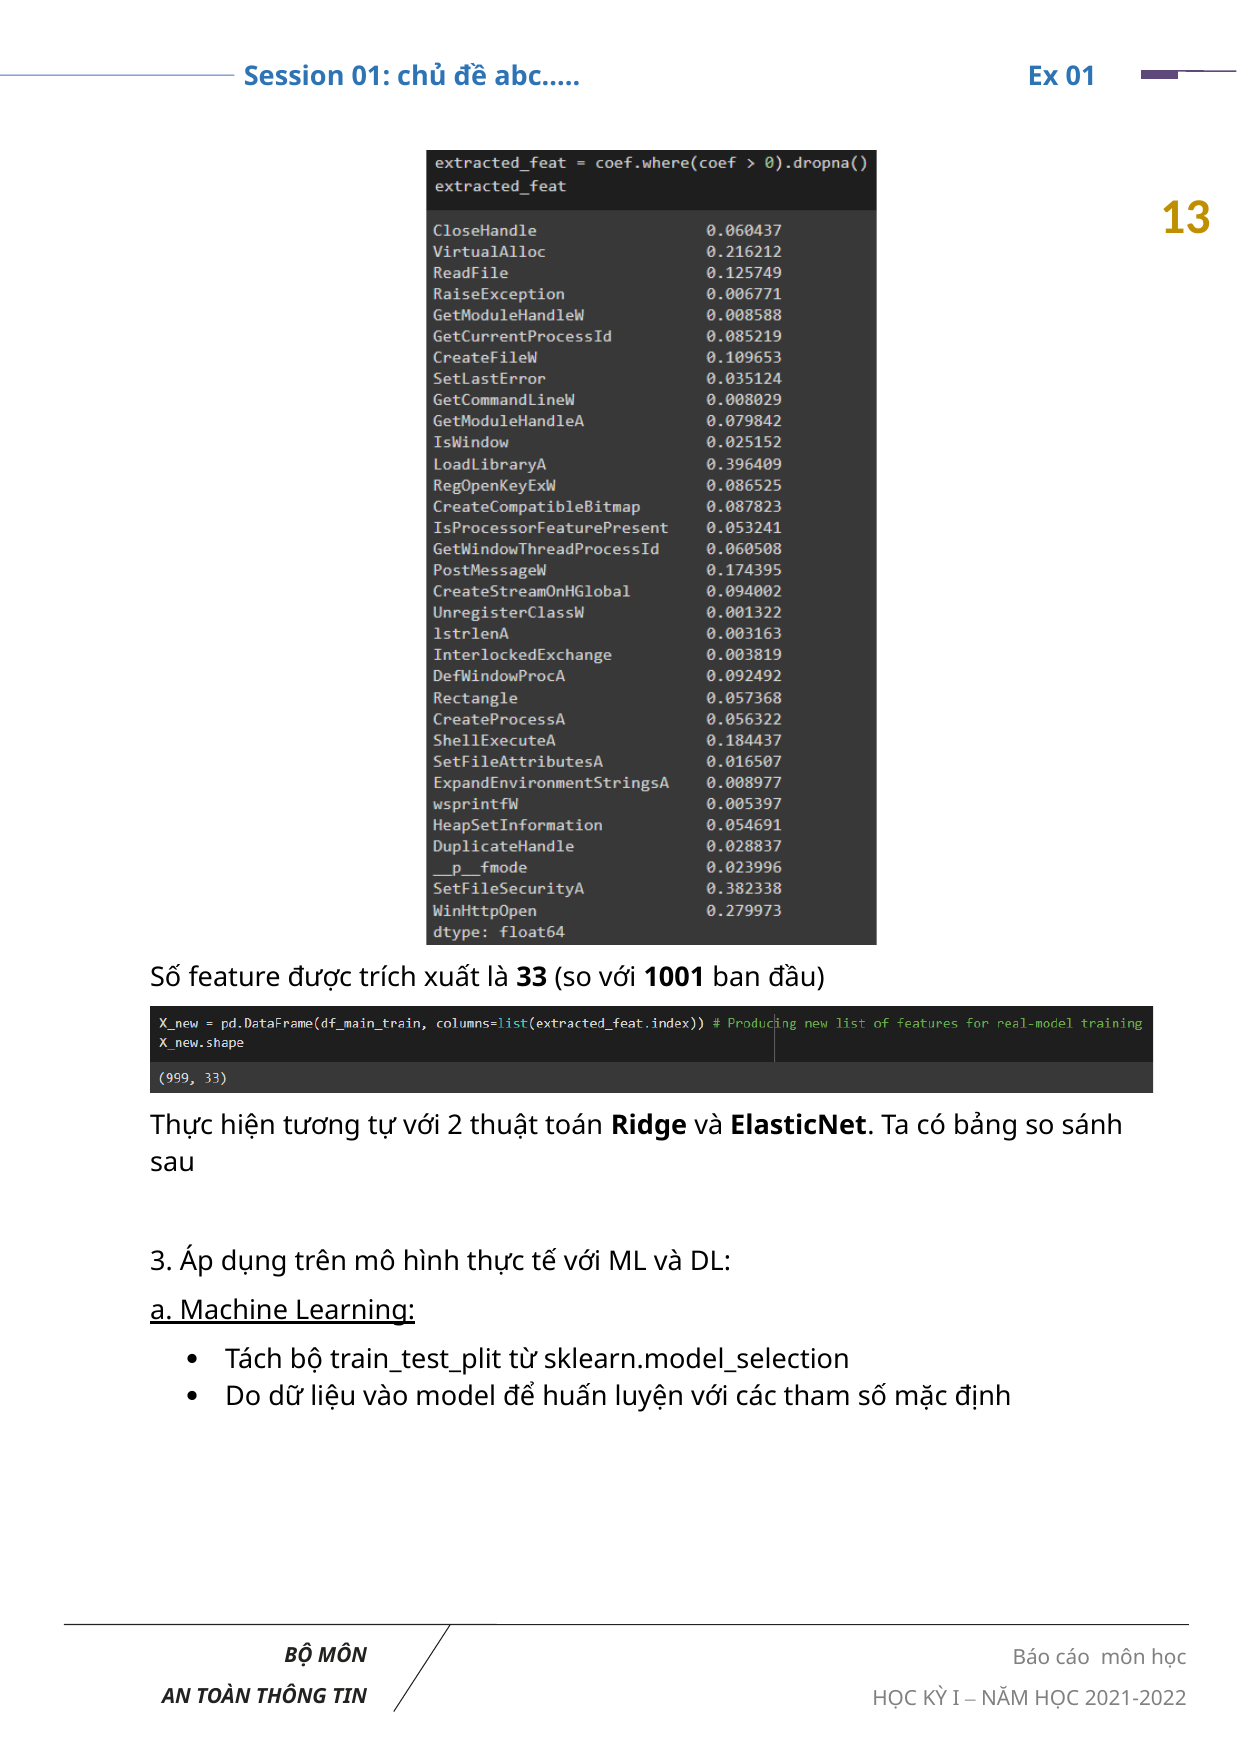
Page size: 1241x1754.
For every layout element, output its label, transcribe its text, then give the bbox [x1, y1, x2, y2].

text a. Machine Learning: [150, 1290, 1153, 1327]
text Thực hiện tương tự với 2 thuật toán Ridge và ElasticNet. Ta có bảng so sánh sau [150, 1105, 1153, 1179]
list Tách bộ train_test_plit từ sklearn.model_selection [187, 1340, 1153, 1377]
text Số feature được trích xuất là 33 (so với 1001 ban đầu) [150, 957, 1153, 994]
picture [426, 150, 877, 945]
picture [150, 1006, 1154, 1093]
text 3. Áp dụng trên mô hình thực tế với ML và DL: [150, 1241, 1153, 1278]
list Do dữ liệu vào model để huấn luyện với các tham số mặc định [187, 1377, 1153, 1413]
